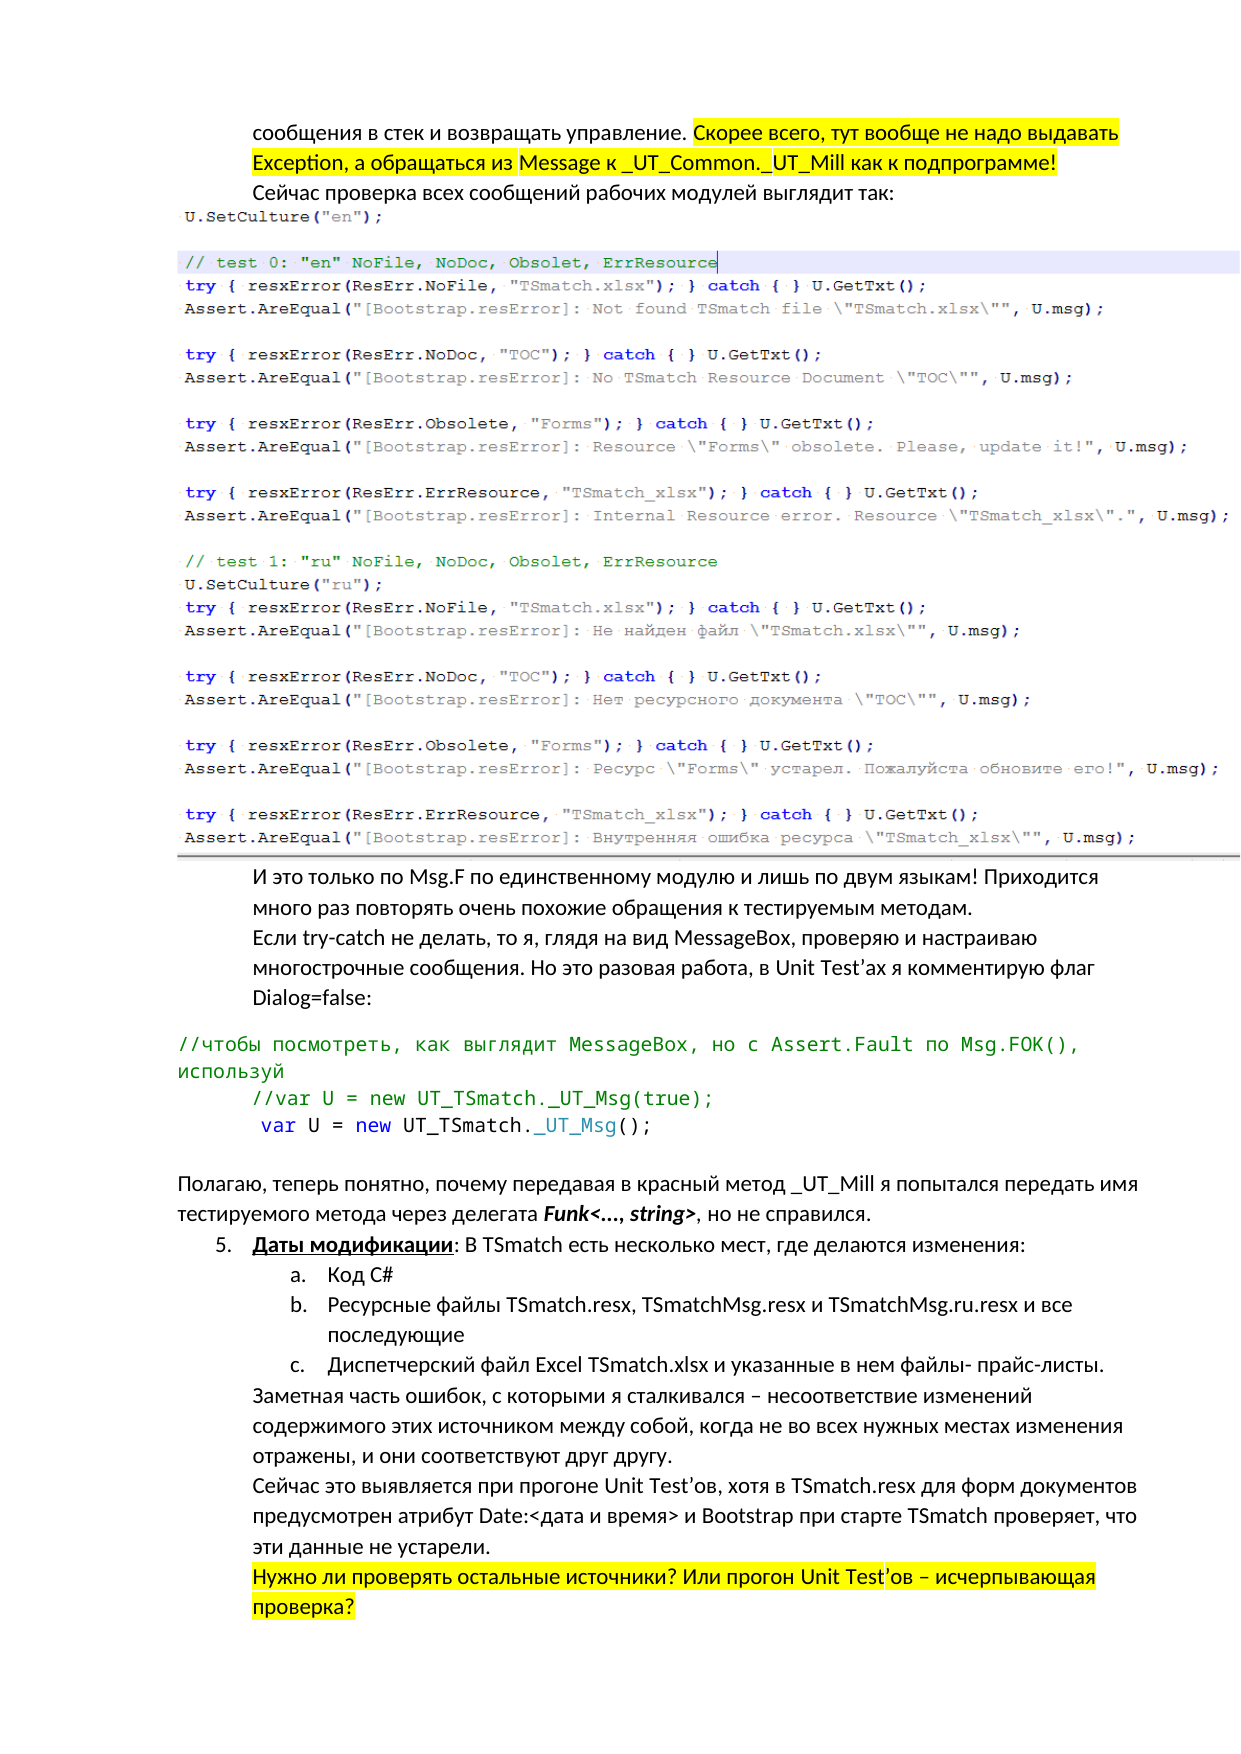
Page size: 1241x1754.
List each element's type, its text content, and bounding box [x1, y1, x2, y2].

list Диспетчерский файл Excel TSmatch.xlsx и указанные в нем файлы- прайс-листы. [290, 1351, 1152, 1378]
picture [177, 208, 1241, 861]
text //чтобы посмотреть, как выглядит MessageBox, но с Assert.Fault по Msg.FOK(), используй [177, 1030, 1152, 1084]
list Полагаю, теперь понятно, почему передавая в красный метод _UT_Mill я попытался передать имя тестируемого метода через делегата Funk<..., string>, но не справился. [177, 1169, 1152, 1227]
list И это только по Msg.F по единственному модулю и лишь по двум языкам! Приходится много раз повторять очень похожие обращения к тестируемым методам. [252, 862, 1152, 921]
list Даты модификации: В TSmatch есть несколько мест, где делаются изменения: [215, 1230, 1152, 1258]
text //var U = new UT_TSmatch._UT_Msg(true); [177, 1084, 1152, 1111]
list Заметная часть ошибок, с которыми я сталкивался – несоответствие изменений содержимого этих источником между собой, когда не во всех нужных местах изменения отражены, и они соответствуют друг другу. Сейчас это выявляется при прогоне Unit Test’ов, хотя в TSmatch.resx для форм документов предусмотрен атрибут Date:<дата и время> и Bootstrap при старте TSmatch проверяет, что эти данные не устарели. [252, 1381, 1152, 1560]
list Ресурсные файлы TSmatch.resx, TSmatchMsg.resx и TSmatchMsg.ru.resx и все последующие [290, 1290, 1152, 1348]
list Сейчас проверка всех сообщений рабочих модулей выглядит так: [252, 178, 1152, 207]
list Если try-catch не делать, то я, глядя на вид MessageBox, проверяю и настраиваю многострочные сообщения. Но это разовая работа, в Unit Test’ах я комментирую флаг Dialog=false: [252, 923, 1152, 1011]
list Нужно ли проверять остальные источники? Или прогон Unit Test’ов – исчерпывающая проверка? [252, 1562, 1152, 1620]
list Код C# [290, 1260, 1152, 1288]
list var U = new UT_TSmatch._UT_Msg(); [177, 1111, 1152, 1138]
